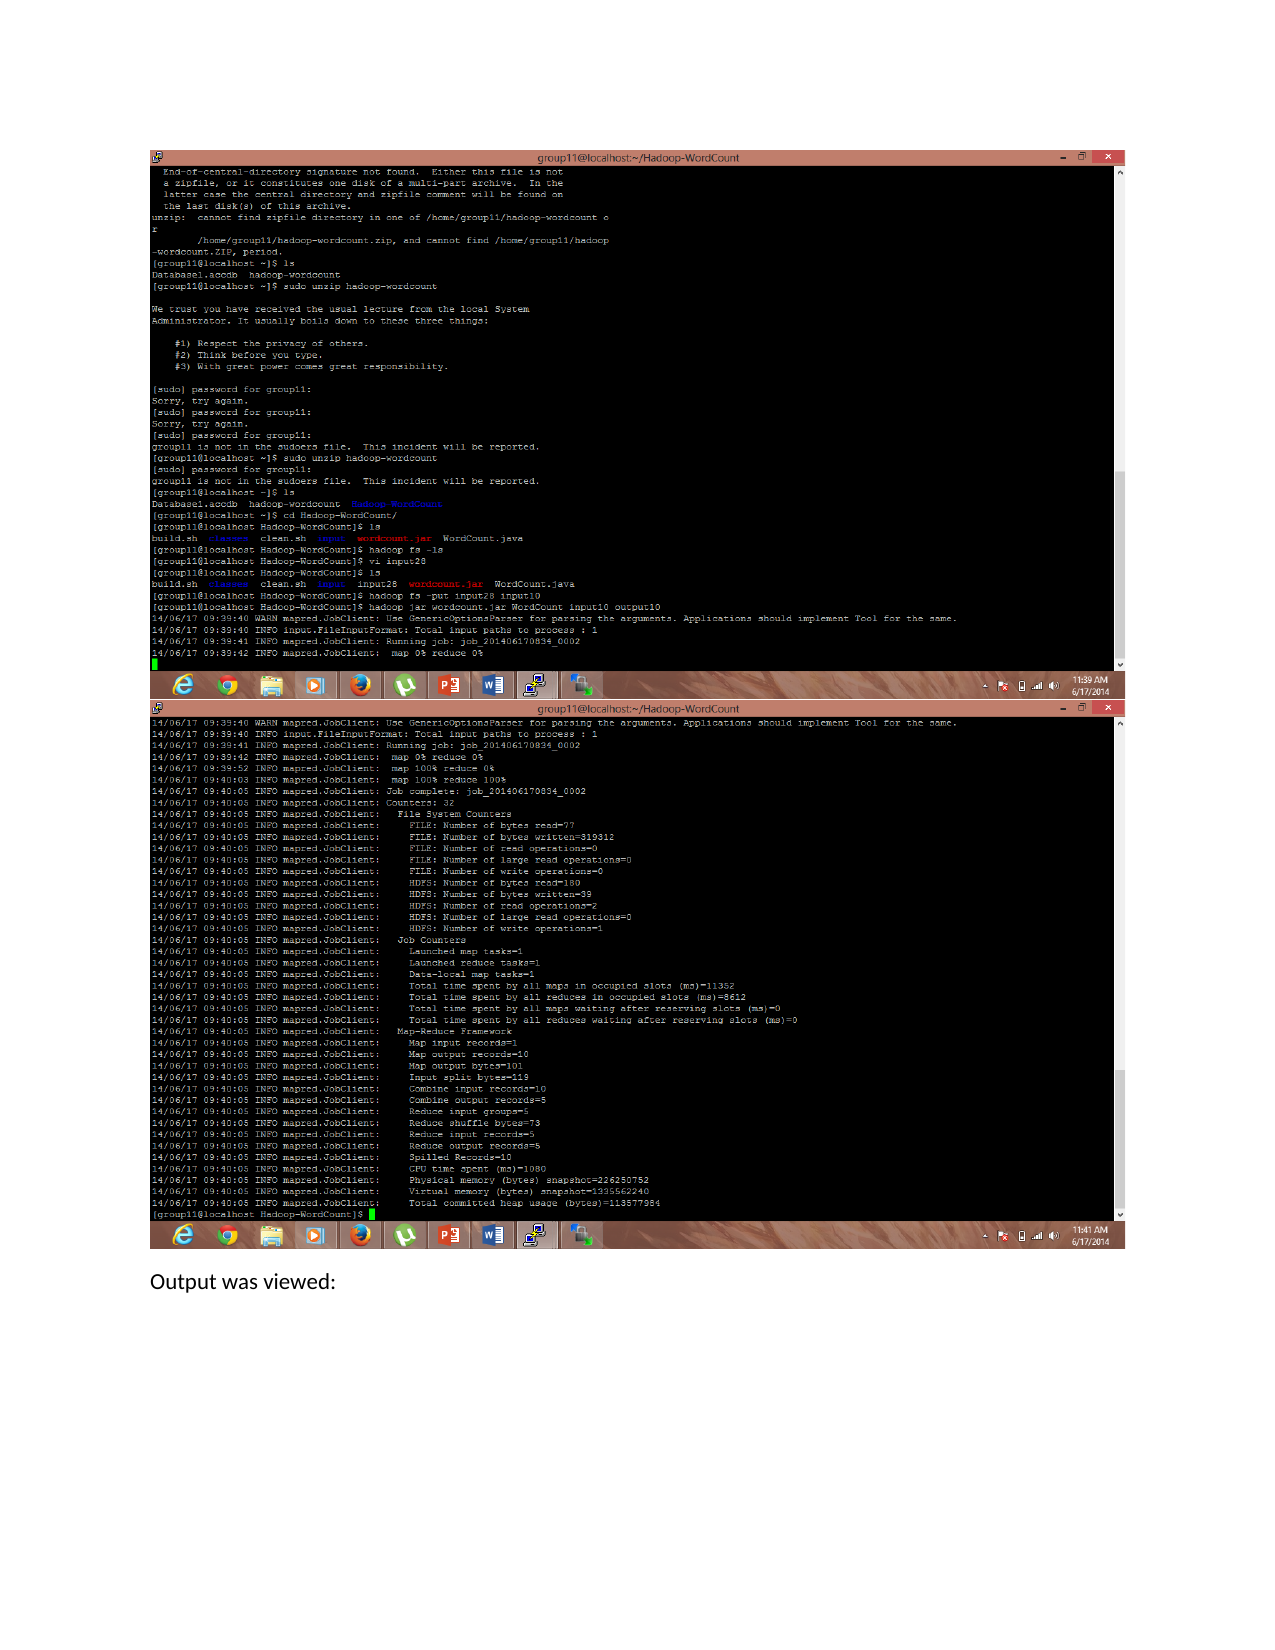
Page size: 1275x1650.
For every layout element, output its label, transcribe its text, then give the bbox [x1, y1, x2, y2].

picture [150, 700, 1125, 1249]
text Output was viewed: [150, 1267, 1125, 1295]
picture [150, 150, 1125, 699]
